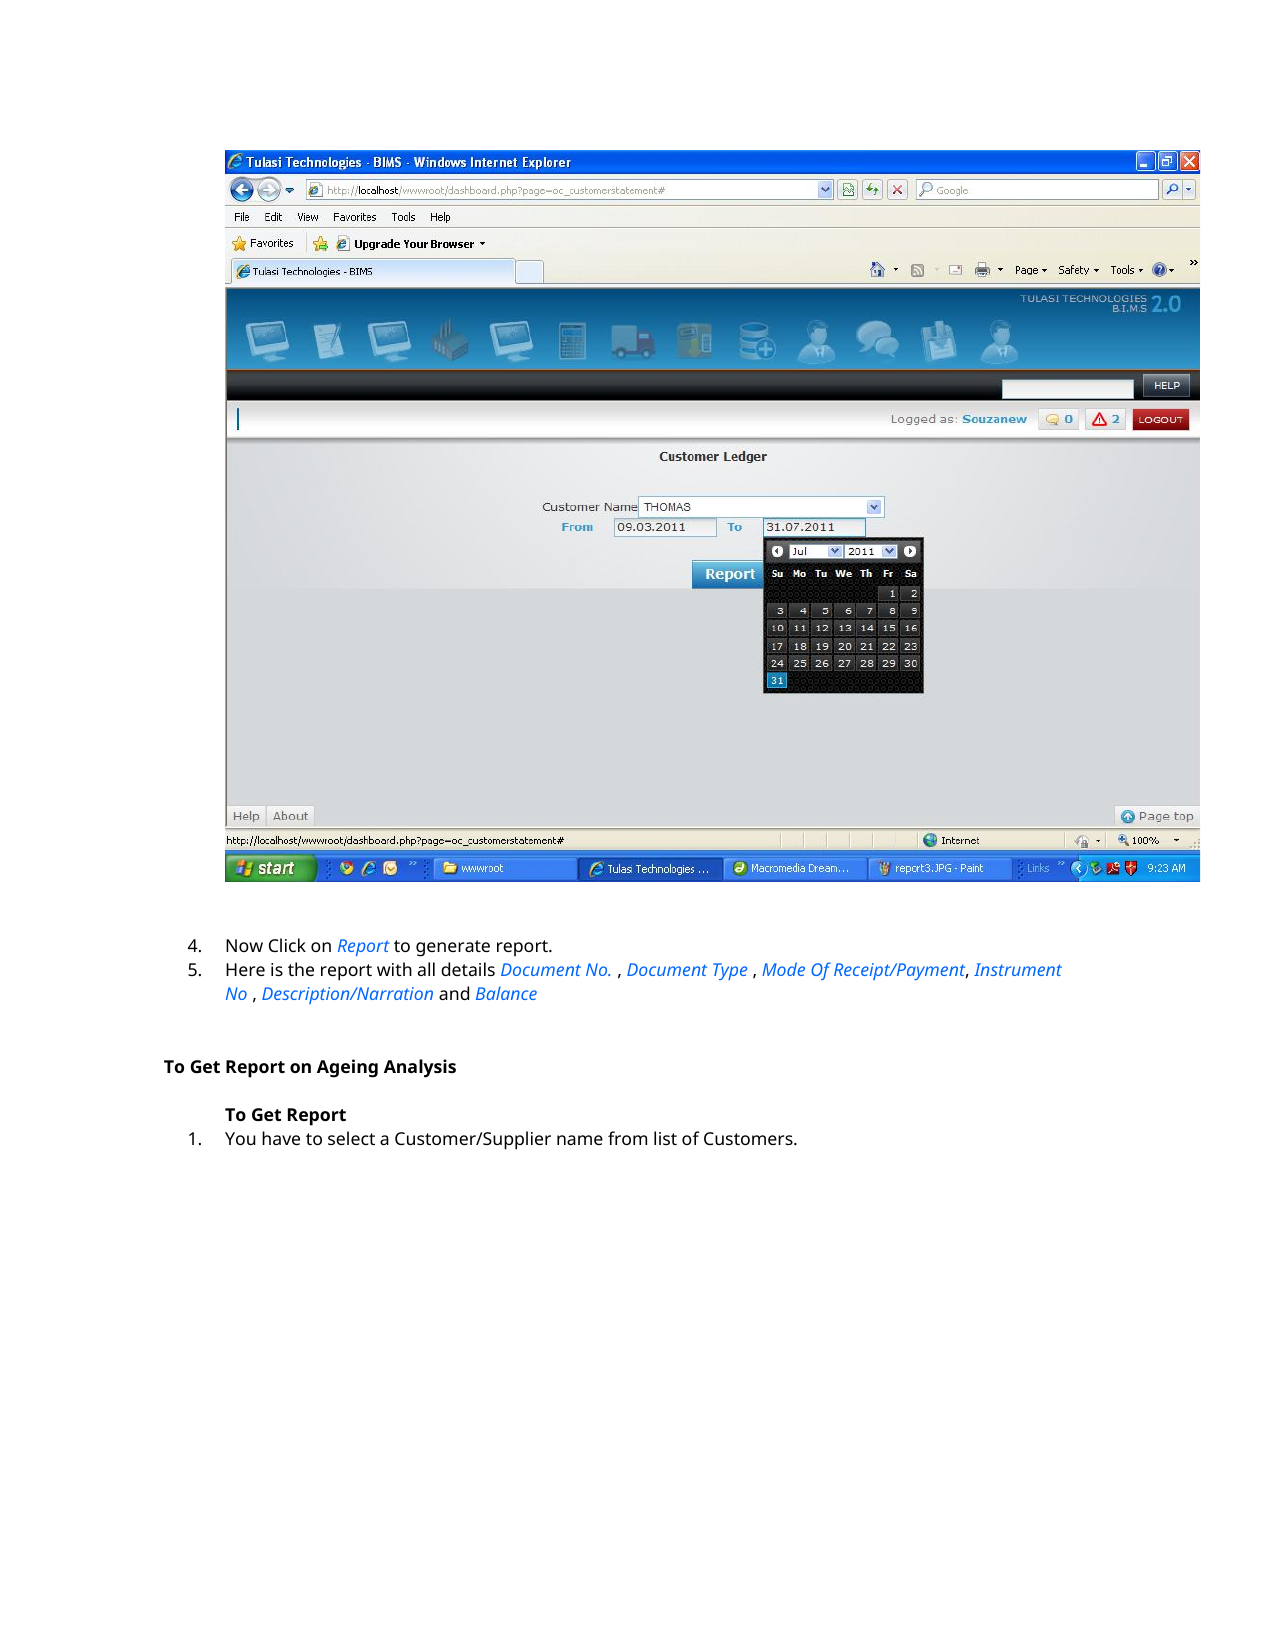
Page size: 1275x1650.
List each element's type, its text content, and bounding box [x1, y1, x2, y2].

list Now Click on Report to generate report. [187, 933, 1125, 958]
list You have to select a Customer/Supplier name from list of Customers. [187, 1127, 1125, 1151]
text To Get Report on Ageing Analysis [150, 1054, 1125, 1078]
text To Get Report [225, 1103, 1125, 1127]
picture [225, 150, 1200, 882]
list Here is the report with all details Document No. , Document Type , Mode Of Receipt/Payment, Instrument No , Description/Narration and Balance [187, 958, 1125, 1006]
